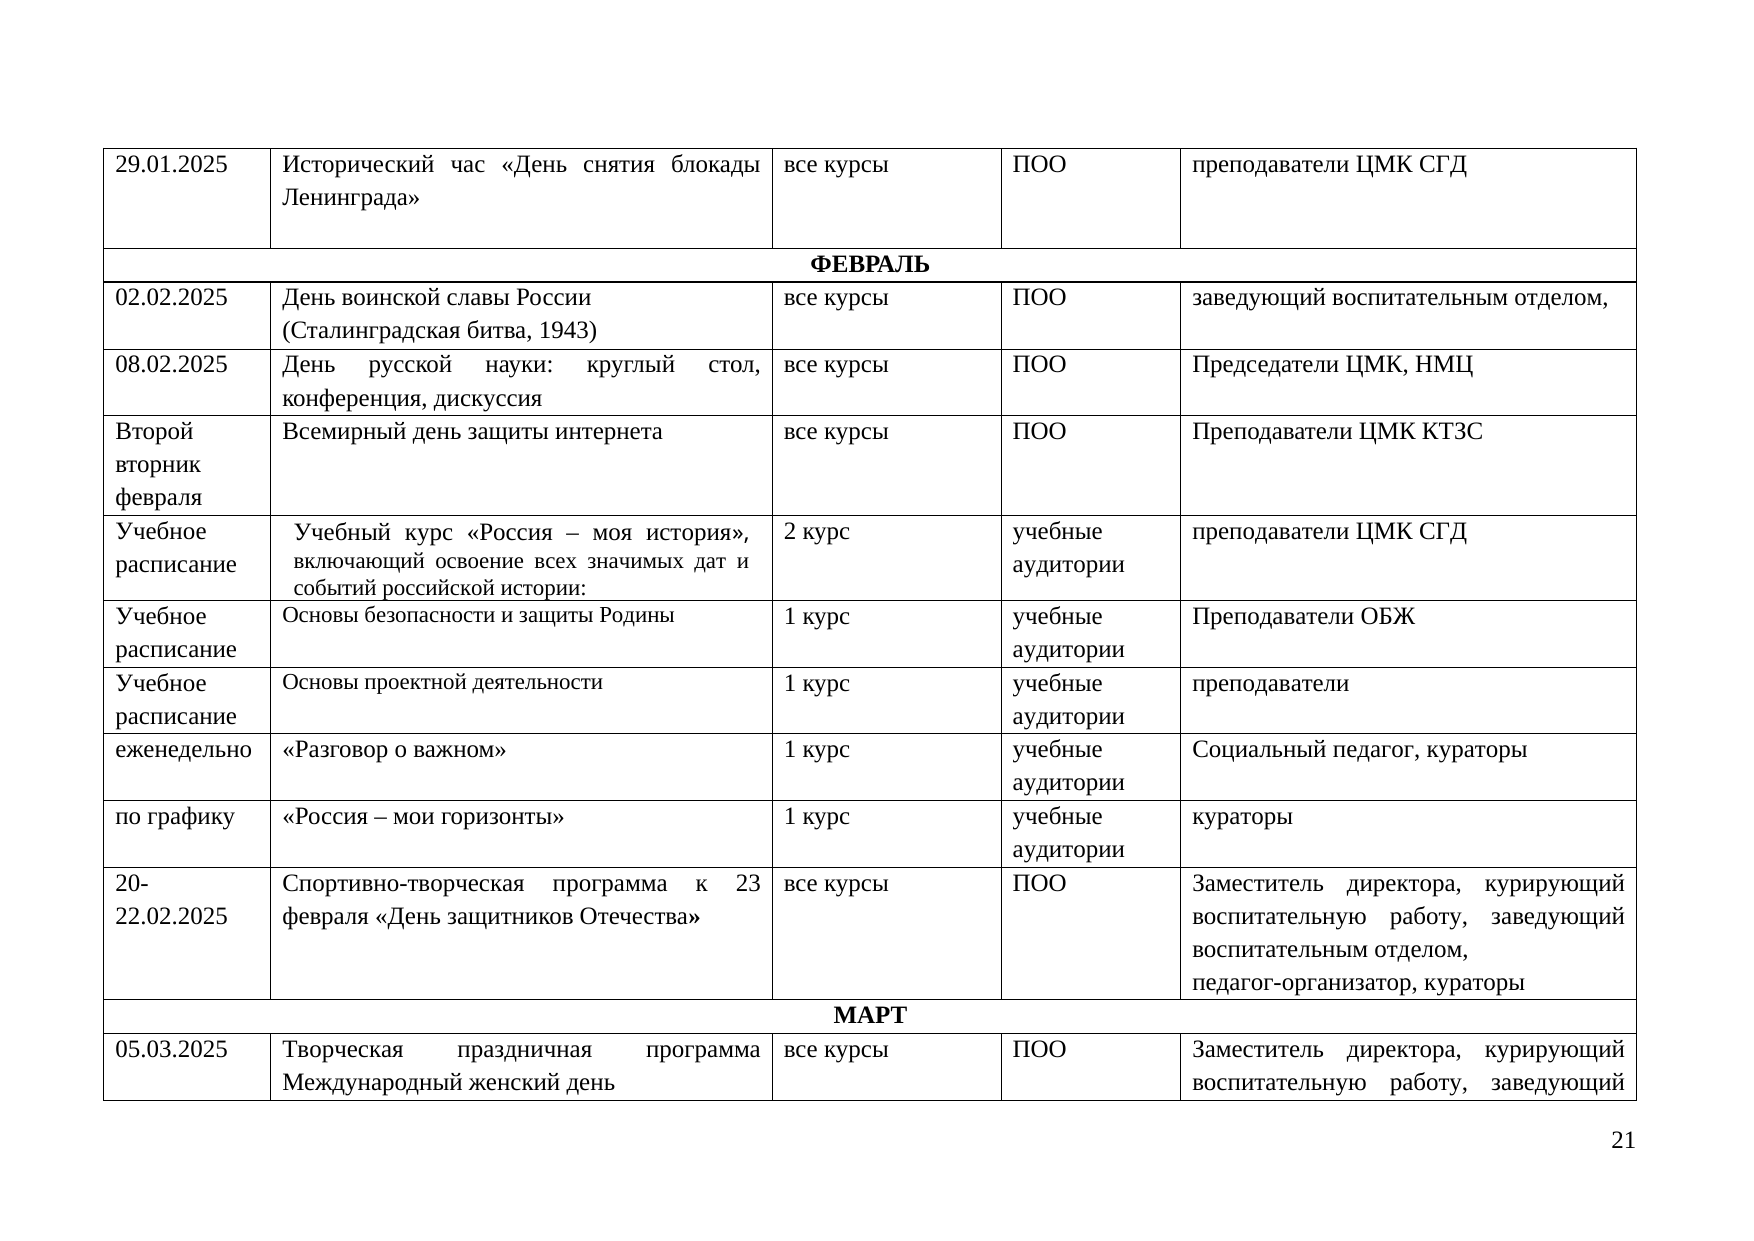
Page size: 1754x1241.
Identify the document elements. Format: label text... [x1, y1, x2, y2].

table_cell Второй вторник февраля [104, 416, 270, 515]
table_cell по графику [104, 801, 270, 867]
table_cell учебные аудитории [1002, 601, 1180, 667]
table_cell все курсы [773, 1034, 1001, 1100]
table_cell учебные аудитории [1002, 516, 1180, 600]
table_cell еженедельно [104, 734, 270, 800]
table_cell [271, 1034, 772, 1100]
table_cell учебные аудитории [1002, 734, 1180, 800]
table_cell ПОО [1002, 283, 1180, 348]
table_cell преподаватели [1181, 668, 1636, 733]
table_cell 20-22.02.2025 [104, 868, 270, 999]
table_cell 08.02.2025 [104, 350, 270, 415]
table_cell все курсы [773, 283, 1001, 348]
table_cell 2 курс [773, 516, 1001, 600]
table_cell Преподаватели ЦМК КТЗС [1181, 416, 1636, 515]
table_cell ПОО [1002, 416, 1180, 515]
table_cell Основы проектной деятельности [271, 668, 772, 733]
table_cell Учебное расписание [104, 601, 270, 667]
table_cell Учебное расписание [104, 668, 270, 733]
table_cell «Россия – мои горизонты» [271, 801, 772, 867]
table_cell День русской науки: круглый стол, конференция, дискуссия [271, 350, 772, 415]
table_cell 1 курс [773, 734, 1001, 800]
table_cell Основы безопасности и защиты Родины [271, 601, 772, 667]
table_cell Исторический час «День снятия блокады Ленинграда» [271, 149, 772, 248]
table_cell Социальный педагог, кураторы [1181, 734, 1636, 800]
table_cell учебные аудитории [1002, 668, 1180, 733]
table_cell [1181, 1034, 1636, 1100]
table_cell учебные аудитории [1002, 801, 1180, 867]
table_cell все курсы [773, 868, 1001, 999]
table_cell 05.03.2025 [104, 1034, 270, 1100]
table_cell все курсы [773, 416, 1001, 515]
table_cell ПОО [1002, 1034, 1180, 1100]
table_cell Председатели ЦМК, НМЦ [1181, 350, 1636, 415]
table_cell [271, 516, 772, 600]
table_cell заведующий воспитательным отделом, [1181, 283, 1636, 348]
table_cell Всемирный день защиты интернета [271, 416, 772, 515]
table_cell преподаватели ЦМК СГД [1181, 516, 1636, 600]
table_cell Спортивно-творческая программа к 23 февраля «День защитников Отечества» [271, 868, 772, 999]
table_cell ПОО [1002, 868, 1180, 999]
table_cell 02.02.2025 [104, 283, 270, 348]
table_cell все курсы [773, 149, 1001, 248]
table_cell Преподаватели ОБЖ [1181, 601, 1636, 667]
table_cell Учебное расписание [104, 516, 270, 600]
table_cell «Разговор о важном» [271, 734, 772, 800]
table_cell 1 курс [773, 601, 1001, 667]
table_cell преподаватели ЦМК СГД [1181, 149, 1636, 248]
table_cell кураторы [1181, 801, 1636, 867]
table_cell ПОО [1002, 149, 1180, 248]
table_cell День воинской славы России (Сталинградская битва, 1943) [271, 283, 772, 348]
table_cell 1 курс [773, 801, 1001, 867]
table_cell 1 курс [773, 668, 1001, 733]
table_cell 29.01.2025 [104, 149, 270, 248]
table_cell ПОО [1002, 350, 1180, 415]
table_cell все курсы [773, 350, 1001, 415]
table_cell Заместитель директора, курирующий воспитательную работу, заведующий воспитательным отделом, педагог-организатор, кураторы [1181, 868, 1636, 999]
table_cell МАРТ [104, 1000, 1636, 1033]
table_cell ФЕВРАЛЬ [104, 249, 1636, 281]
